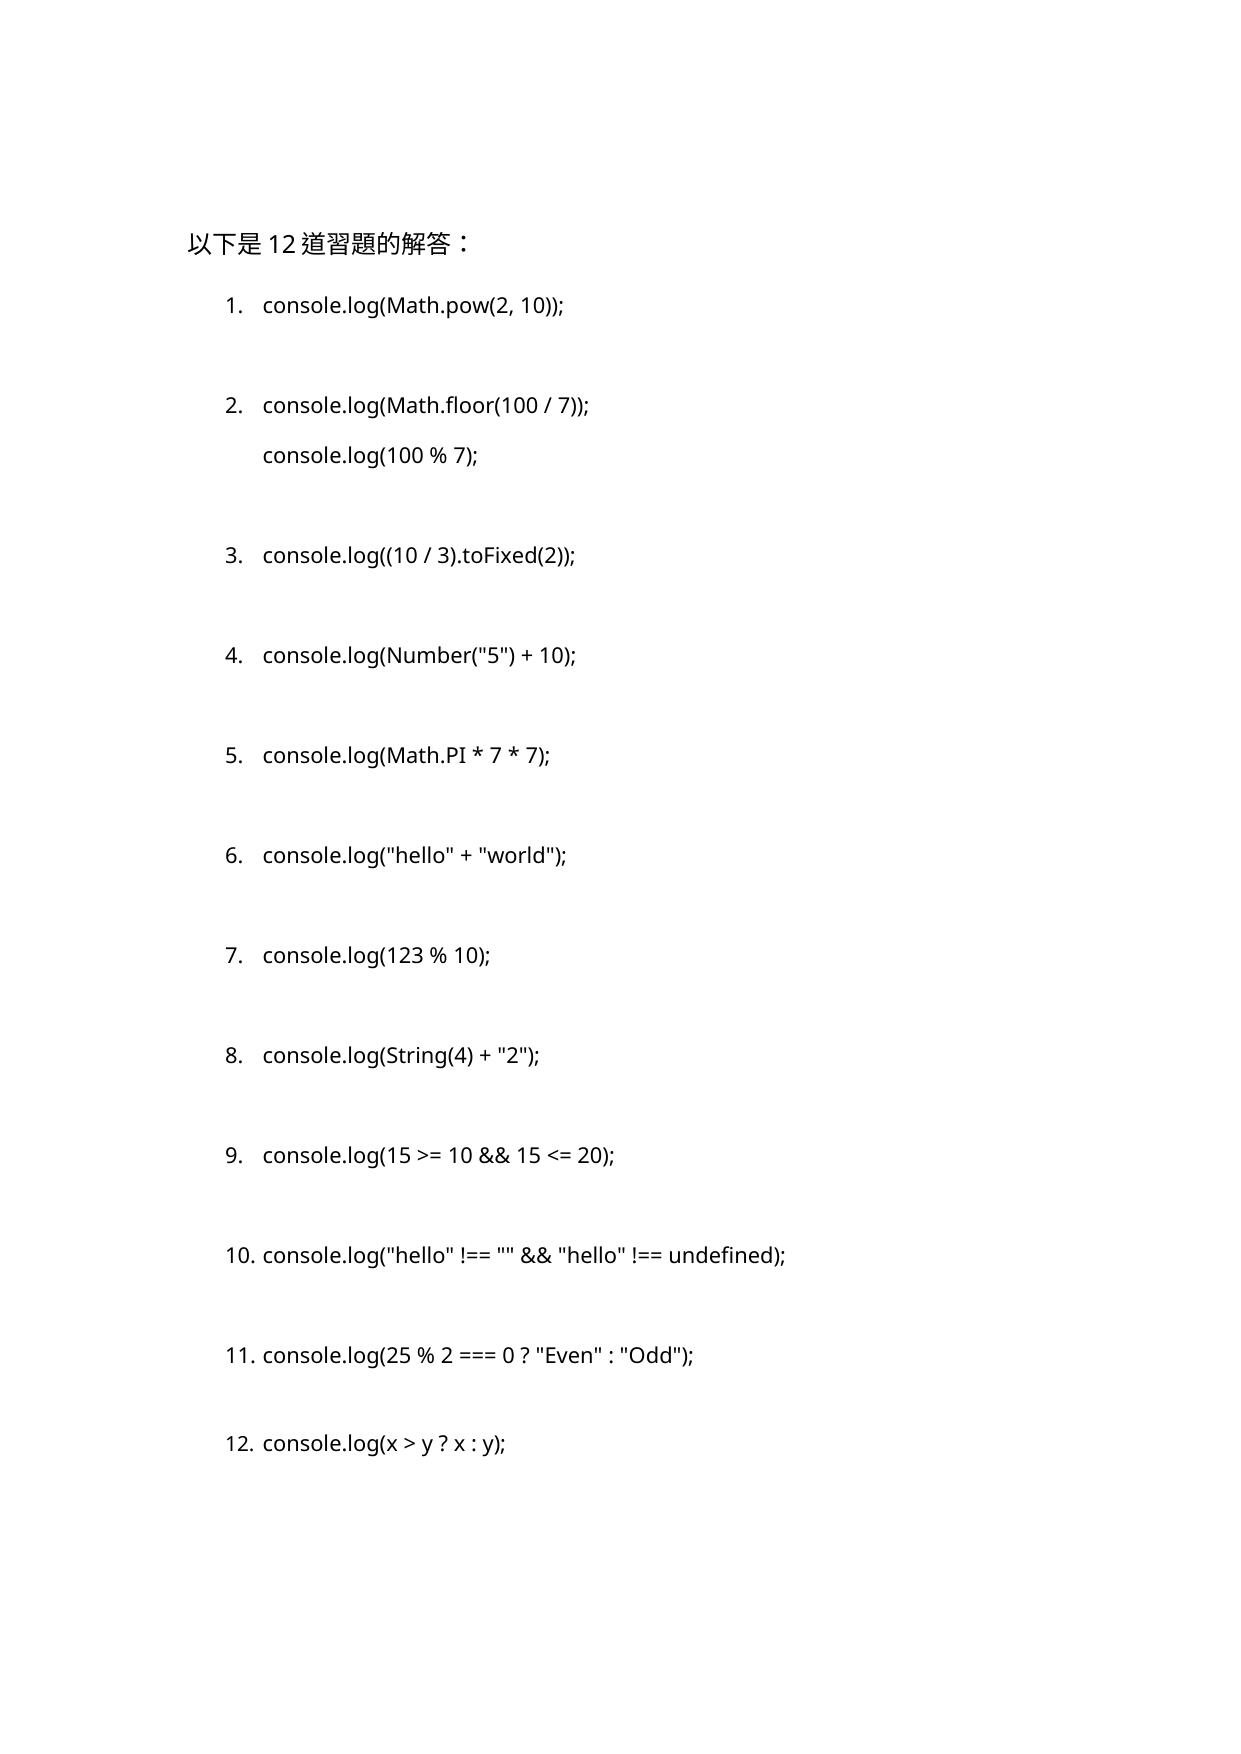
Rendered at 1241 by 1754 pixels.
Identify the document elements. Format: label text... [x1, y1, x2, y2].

list console.log(123 % 10); [225, 936, 1053, 974]
list console.log(Number("5") + 10); [225, 636, 1053, 674]
list console.log(15 >= 10 && 15 <= 20); [225, 1136, 1053, 1174]
list console.log(String(4) + "2"); [225, 1036, 1053, 1074]
list console.log("hello" !== "" && "hello" !== undefined); [225, 1236, 1053, 1274]
list console.log(Math.PI * 7 * 7); [225, 736, 1053, 774]
text 以下是12道習題的解答： [187, 224, 1053, 261]
list console.log(Math.pow(2, 10)); [225, 286, 1053, 324]
list console.log(x > y ? x : y); [225, 1424, 1053, 1461]
text console.log(100 % 7); [262, 436, 1053, 474]
list console.log(Math.floor(100 / 7)); [225, 386, 1053, 424]
list console.log("hello" + "world"); [225, 836, 1053, 874]
list console.log((10 / 3).toFixed(2)); [225, 536, 1053, 574]
list console.log(25 % 2 === 0 ? "Even" : "Odd"); [225, 1336, 1053, 1374]
